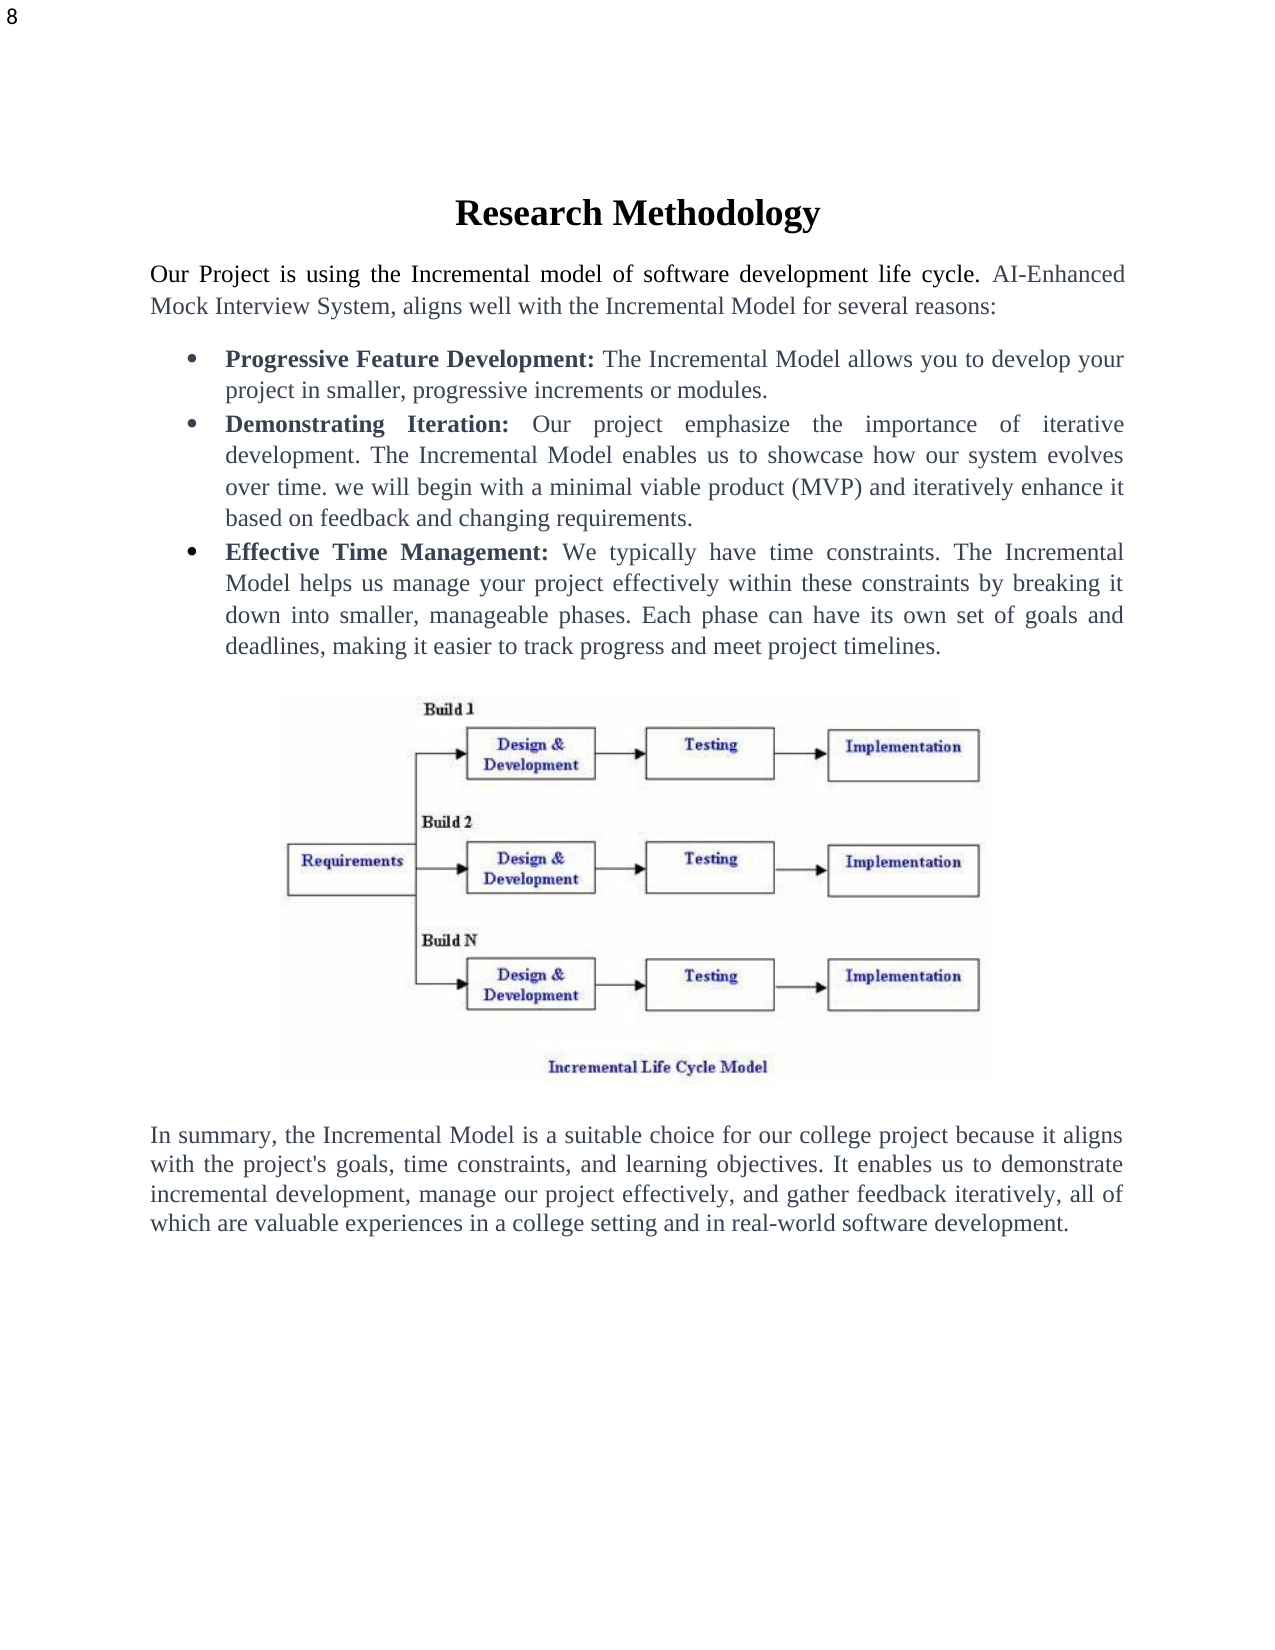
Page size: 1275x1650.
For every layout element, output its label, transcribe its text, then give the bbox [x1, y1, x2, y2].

list Progressive Feature Development: The Incremental Model allows you to develop your project in smaller, progressive increments or modules. [188, 344, 1124, 404]
text In summary, the Incremental Model is a suitable choice for our college project because it aligns with the project's goals, time constraints, and learning objectives. It enables us to demonstrate incremental development, manage our project effectively, and gather feedback iteratively, all of which are valuable experiences in a college setting and in real-world software development. [150, 1120, 1124, 1237]
text Our Project is using the Incremental model of software development life cycle. AI-Enhanced Mock Interview System, aligns well with the Incremental Model for several reasons: [150, 259, 1125, 320]
list Effective Time Management: We typically have time constraints. The Incremental Model helps us manage your project effectively within these constraints by breaking it down into smaller, manageable phases. Each phase can have its own set of goals and deadlines, making it easier to track progress and meet project timelines. [188, 537, 1125, 660]
list Demonstrating Iteration: Our project emphasize the importance of iterative development. The Incremental Model enables us to showcase how our system evolves over time. we will begin with a minimal viable product (MVP) and iteratively enhance it based on feedback and changing requirements. [188, 409, 1125, 532]
picture [279, 695, 996, 1086]
subtitle Research Methodology [127, 190, 1149, 233]
